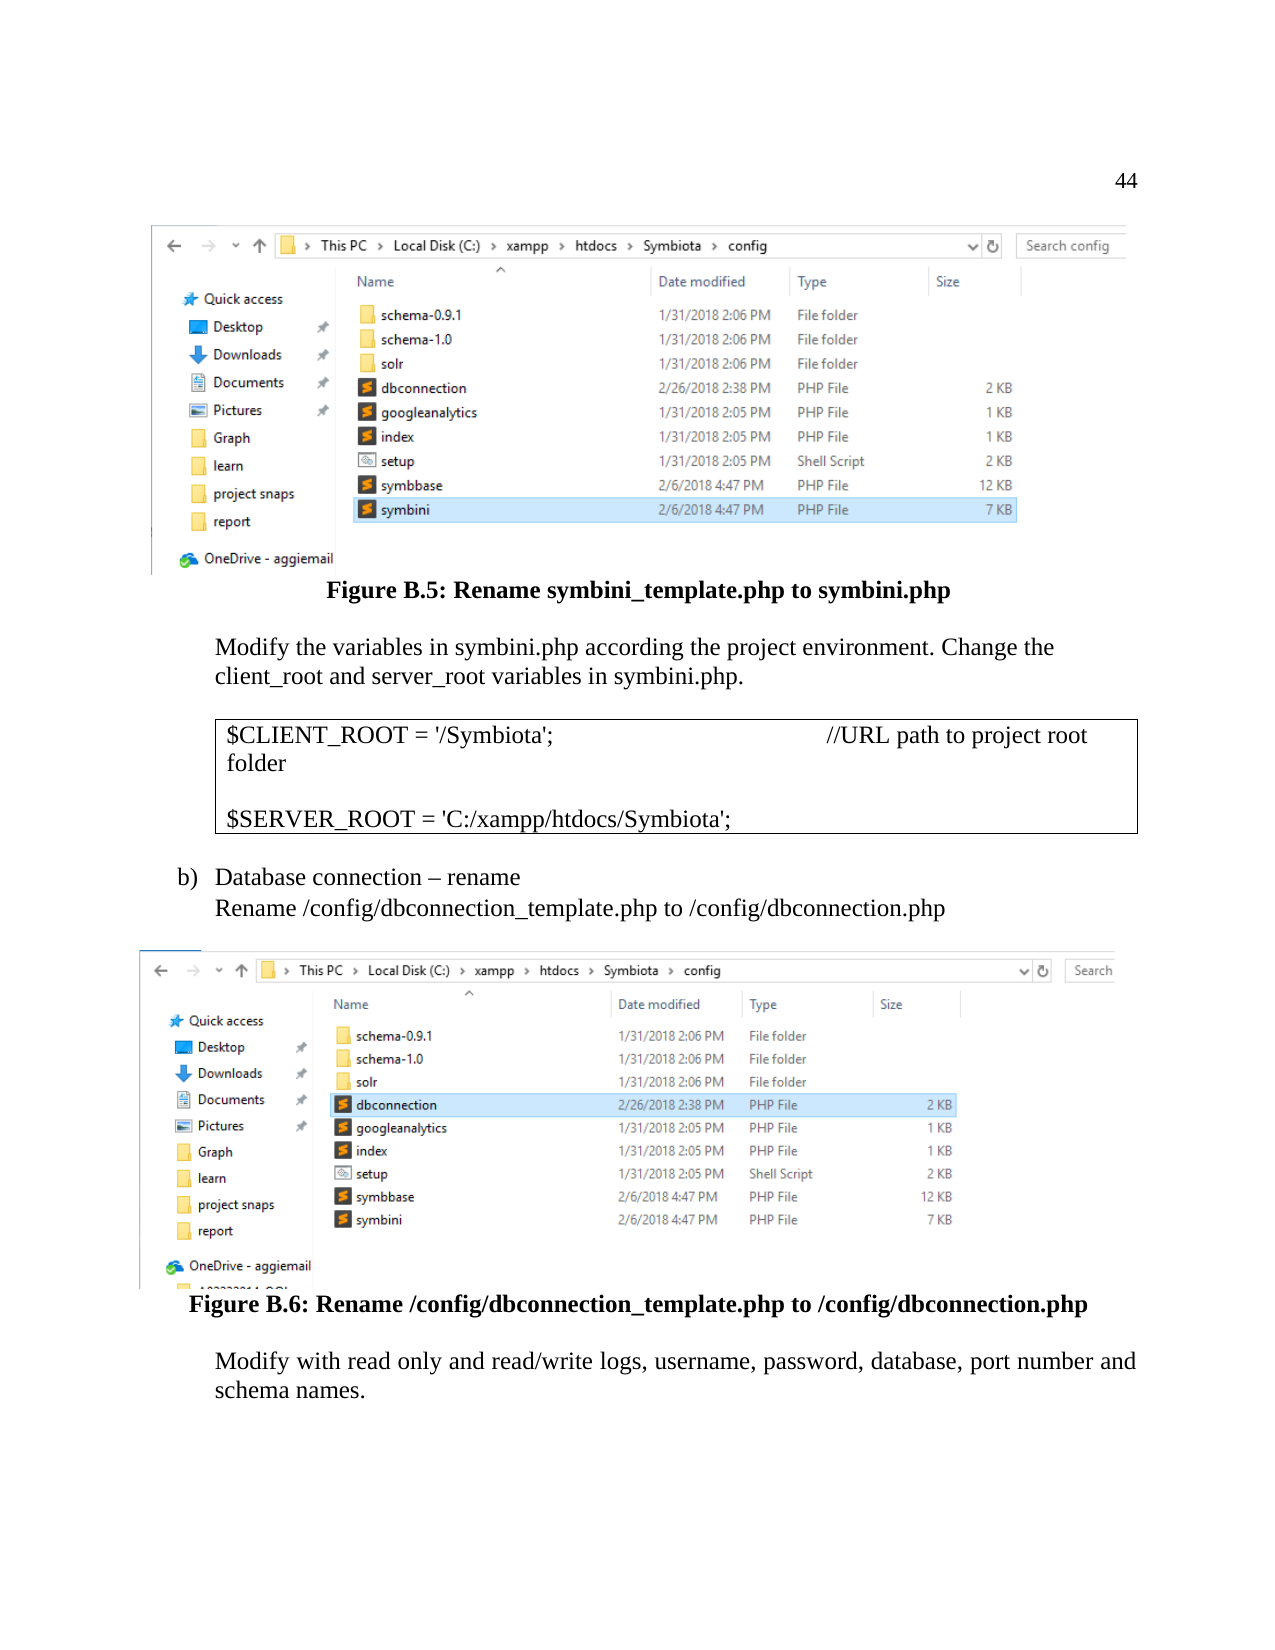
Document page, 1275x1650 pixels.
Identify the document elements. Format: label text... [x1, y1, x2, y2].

list Rename /config/dbconnection_template.php to /config/dbconnection.php [139, 893, 1137, 922]
table_header $CLIENT_ROOT = '/Symbiota'; //URL path to project root folder $SERVER_ROOT = 'C:/xampp/htdocs/Symbiota'; [216, 720, 1137, 832]
picture [139, 950, 1115, 1289]
list Modify with read only and read/write logs, username, password, database, port number and schema names. [214, 1346, 1137, 1404]
list Modify the variables in symbini.php according the project environment. Change the client_root and server_root variables in symbini.php. [214, 632, 1137, 690]
list Database connection – rename [177, 862, 1137, 891]
list Figure B.6: Rename /config/dbconnection_template.php to /config/dbconnection.php [139, 1289, 1137, 1318]
picture [151, 225, 1127, 575]
